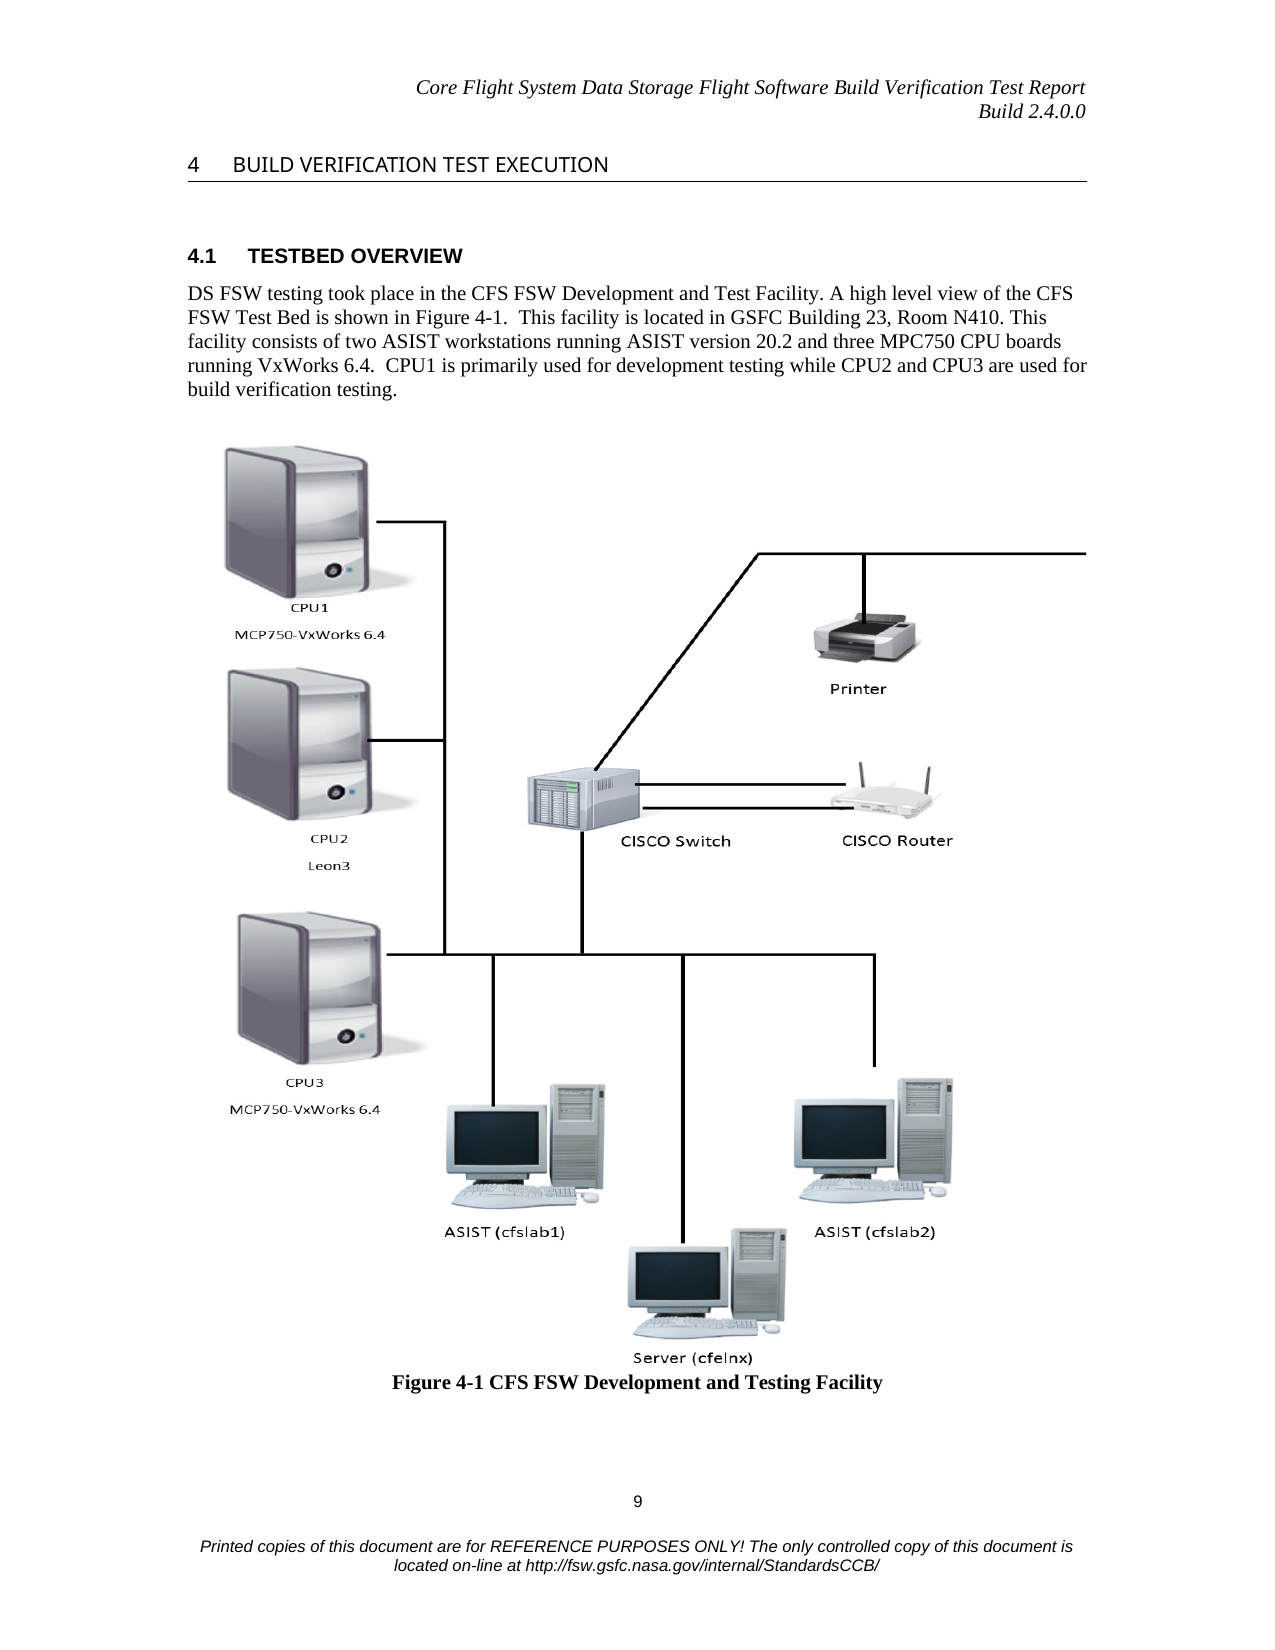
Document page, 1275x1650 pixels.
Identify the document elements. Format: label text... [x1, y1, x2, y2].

subtitle Testbed Overview [187, 244, 1087, 268]
text DS FSW testing took place in the CFS FSW Development and Test Facility. A high level view of the CFS FSW Test Bed is shown in Figure 4-1. This facility is located in GSFC Building 23, Room N410. This facility consists of two ASIST workstations running ASIST version 20.2 and three MPC750 CPU boards running VxWorks 6.4. CPU1 is primarily used for development testing while CPU2 and CPU3 are used for build verification testing. [187, 281, 1087, 401]
subtitle Build Verification Test Execution [187, 150, 1087, 182]
picture [187, 425, 1088, 1371]
text Figure 4-1 CFS FSW Development and Testing Facility [187, 1371, 1087, 1394]
